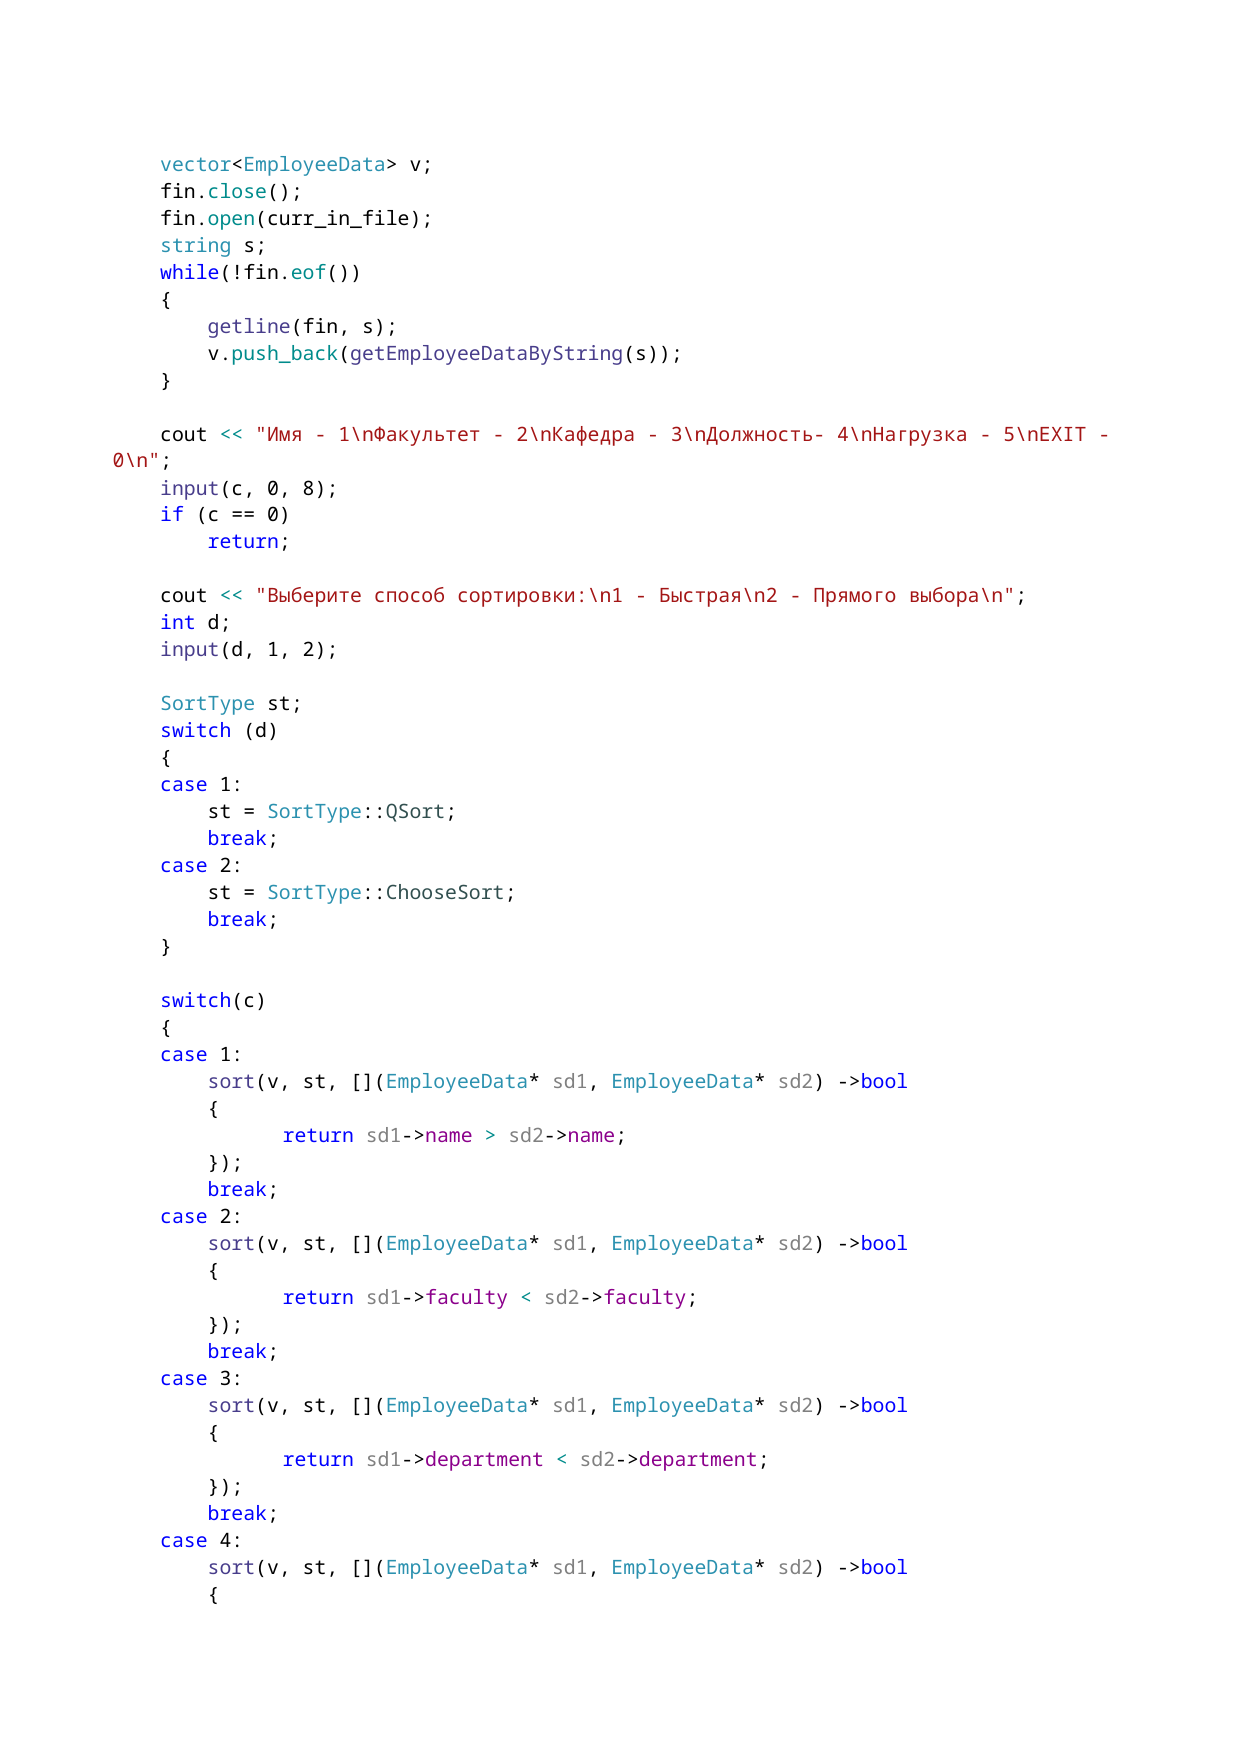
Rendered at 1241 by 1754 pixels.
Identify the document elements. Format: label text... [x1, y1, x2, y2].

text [112, 1553, 1128, 1580]
text return sd1->name > sd2->name; [112, 1121, 1128, 1148]
text input(c, 0, 8); [112, 474, 1128, 501]
text case 4: [112, 1526, 1128, 1553]
text return; [112, 528, 1128, 555]
text v.push_back(getEmployeeDataByString(s)); [112, 339, 1128, 366]
text SortType st; [112, 689, 1128, 717]
text switch (d) [112, 717, 1128, 743]
text fin.open(curr_in_file); [112, 204, 1128, 231]
text } [112, 932, 1128, 959]
text input(d, 1, 2); [112, 636, 1128, 663]
text } [112, 366, 1128, 393]
text break; [112, 1337, 1128, 1364]
text vector<EmployeeData> v; [112, 150, 1128, 177]
text if (c == 0) [112, 501, 1128, 528]
text { [112, 1580, 1128, 1607]
text { [112, 285, 1128, 312]
text cout << "Имя - 1\nФакультет - 2\nКафедра - 3\nДолжность- 4\nНагрузка - 5\nEXIT - 0\n"; [112, 420, 1128, 474]
text cout << "Выберите способ сортировки:\n1 - Быстрая\n2 - Прямого выбора\n"; [112, 582, 1128, 609]
text return sd1->department < sd2->department; [112, 1445, 1128, 1472]
text return sd1->faculty < sd2->faculty; [112, 1283, 1128, 1310]
text sort(v, st, [](EmployeeData* sd1, EmployeeData* sd2) ->bool [112, 1067, 1128, 1094]
text case 1: [112, 1040, 1128, 1067]
text st = SortType::QSort; [112, 797, 1128, 824]
text }); [112, 1472, 1128, 1499]
text case 2: [112, 851, 1128, 878]
text int d; [112, 609, 1128, 636]
text break; [112, 1499, 1128, 1526]
text { [112, 1094, 1128, 1121]
text st = SortType::ChooseSort; [112, 878, 1128, 905]
text string s; [112, 231, 1128, 258]
text }); [112, 1148, 1128, 1175]
text { [112, 1013, 1128, 1040]
text while(!fin.eof()) [112, 258, 1128, 285]
text break; [112, 824, 1128, 851]
text case 1: [112, 771, 1128, 797]
text { [112, 1418, 1128, 1445]
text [112, 1391, 1128, 1418]
text case 2: [112, 1202, 1128, 1229]
text break; [112, 1175, 1128, 1202]
text fin.close(); [112, 177, 1128, 204]
text sort(v, st, [](EmployeeData* sd1, EmployeeData* sd2) ->bool [112, 1229, 1128, 1256]
text case 3: [112, 1364, 1128, 1391]
text { [112, 743, 1128, 771]
text getline(fin, s); [112, 312, 1128, 339]
text switch(c) [112, 986, 1128, 1013]
text break; [112, 905, 1128, 932]
text { [112, 1256, 1128, 1283]
text }); [112, 1310, 1128, 1337]
